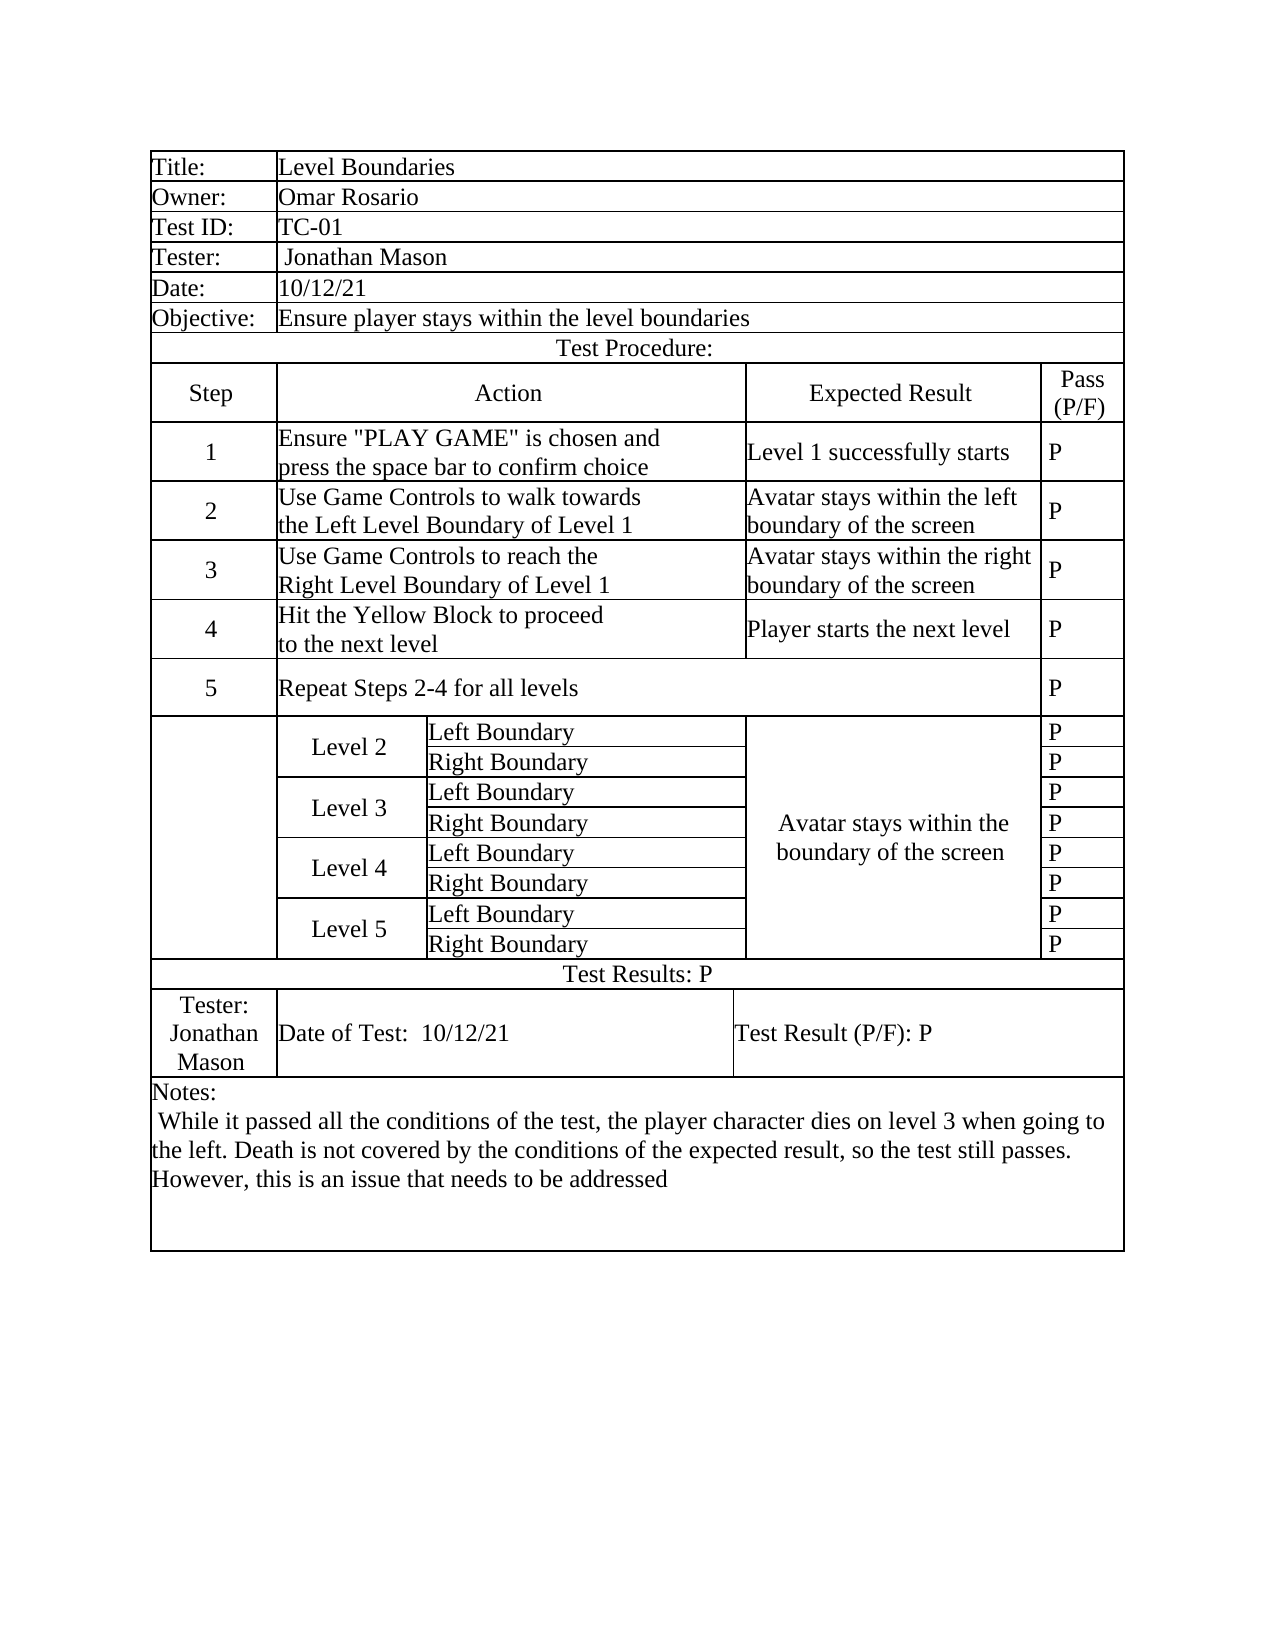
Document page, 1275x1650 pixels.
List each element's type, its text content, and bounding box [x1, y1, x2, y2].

table_cell P [1042, 482, 1123, 539]
table_cell Level 1 successfully starts [747, 423, 1040, 480]
table_cell P [1042, 808, 1123, 837]
table_cell 2 [152, 482, 276, 539]
table_cell Left Boundary [428, 838, 745, 867]
table_cell Ensure "PLAY GAME" is chosen and press the space bar to confirm choice [278, 423, 745, 480]
table_cell Left Boundary [428, 778, 745, 806]
table_cell Tester: Jonathan Mason [152, 990, 276, 1076]
table_cell Owner: [152, 182, 276, 211]
table_cell Level 3 [278, 778, 426, 837]
table_header Level Boundaries [278, 152, 1123, 180]
table_cell Test ID: [152, 212, 276, 241]
table_cell P [1042, 778, 1123, 806]
table_cell 5 [152, 659, 276, 715]
table_cell Use Game Controls to walk towards the Left Level Boundary of Level 1 [278, 482, 745, 539]
table_cell P [1042, 717, 1123, 746]
table_cell Tester: [152, 243, 276, 271]
table_cell P [1042, 838, 1123, 867]
table_header Title: [152, 152, 276, 180]
table_cell Hit the Yellow Block to proceed to the next level [278, 600, 745, 657]
table_cell P [1042, 747, 1123, 776]
table_cell Use Game Controls to reach the Right Level Boundary of Level 1 [278, 541, 745, 598]
table_cell Right Boundary [428, 929, 745, 958]
table_cell Player starts the next level [747, 600, 1040, 657]
table_cell Test Procedure: [152, 333, 1123, 362]
table_cell [152, 717, 276, 958]
table_cell Level 4 [278, 838, 426, 897]
table_cell Step [152, 364, 276, 421]
table_cell Left Boundary [428, 899, 745, 927]
table_cell P [1042, 600, 1123, 657]
table_cell 4 [152, 600, 276, 657]
table_cell P [1042, 899, 1123, 927]
table_cell Jonathan Mason [278, 243, 1123, 271]
table_cell 3 [152, 541, 276, 598]
table_cell P [1042, 423, 1123, 480]
table_cell Repeat Steps 2-4 for all levels [278, 659, 1040, 715]
table_cell Omar Rosario [278, 182, 1123, 211]
table_cell Objective: [152, 303, 276, 332]
table_cell Avatar stays within the right boundary of the screen [747, 541, 1040, 598]
table_cell P [1042, 659, 1123, 715]
table_cell Level 2 [278, 717, 426, 776]
table_cell P [1042, 868, 1123, 897]
table_cell Left Boundary [428, 717, 745, 746]
table_cell Ensure player stays within the level boundaries [278, 303, 1123, 332]
table_cell Test Result (P/F): P [734, 990, 1123, 1076]
table_cell Test Results: P [152, 960, 1123, 988]
table_cell Right Boundary [428, 747, 745, 776]
table_cell 1 [152, 423, 276, 480]
table_cell Pass (P/F) [1042, 364, 1123, 421]
table_cell Notes: While it passed all the conditions of the test, the player character dies on level 3 when going to the left. Death is not covered by the conditions of the expected result, so the test still passes. However, this is an issue that needs to be addressed [152, 1078, 1123, 1250]
table_cell 10/12/21 [278, 273, 1123, 302]
table_cell P [1042, 541, 1123, 598]
table_cell Avatar stays within the left boundary of the screen [747, 482, 1040, 539]
table_cell Date of Test: 10/12/21 [278, 990, 733, 1076]
table_cell Expected Result [747, 364, 1040, 421]
table_cell Level 5 [278, 899, 426, 958]
table_cell TC-01 [278, 212, 1123, 241]
table_cell Right Boundary [428, 808, 745, 837]
table_cell Avatar stays within the boundary of the screen [747, 717, 1040, 958]
table_cell P [1042, 929, 1123, 958]
table_cell Date: [152, 273, 276, 302]
table_cell Right Boundary [428, 868, 745, 897]
table_cell Action [278, 364, 745, 421]
